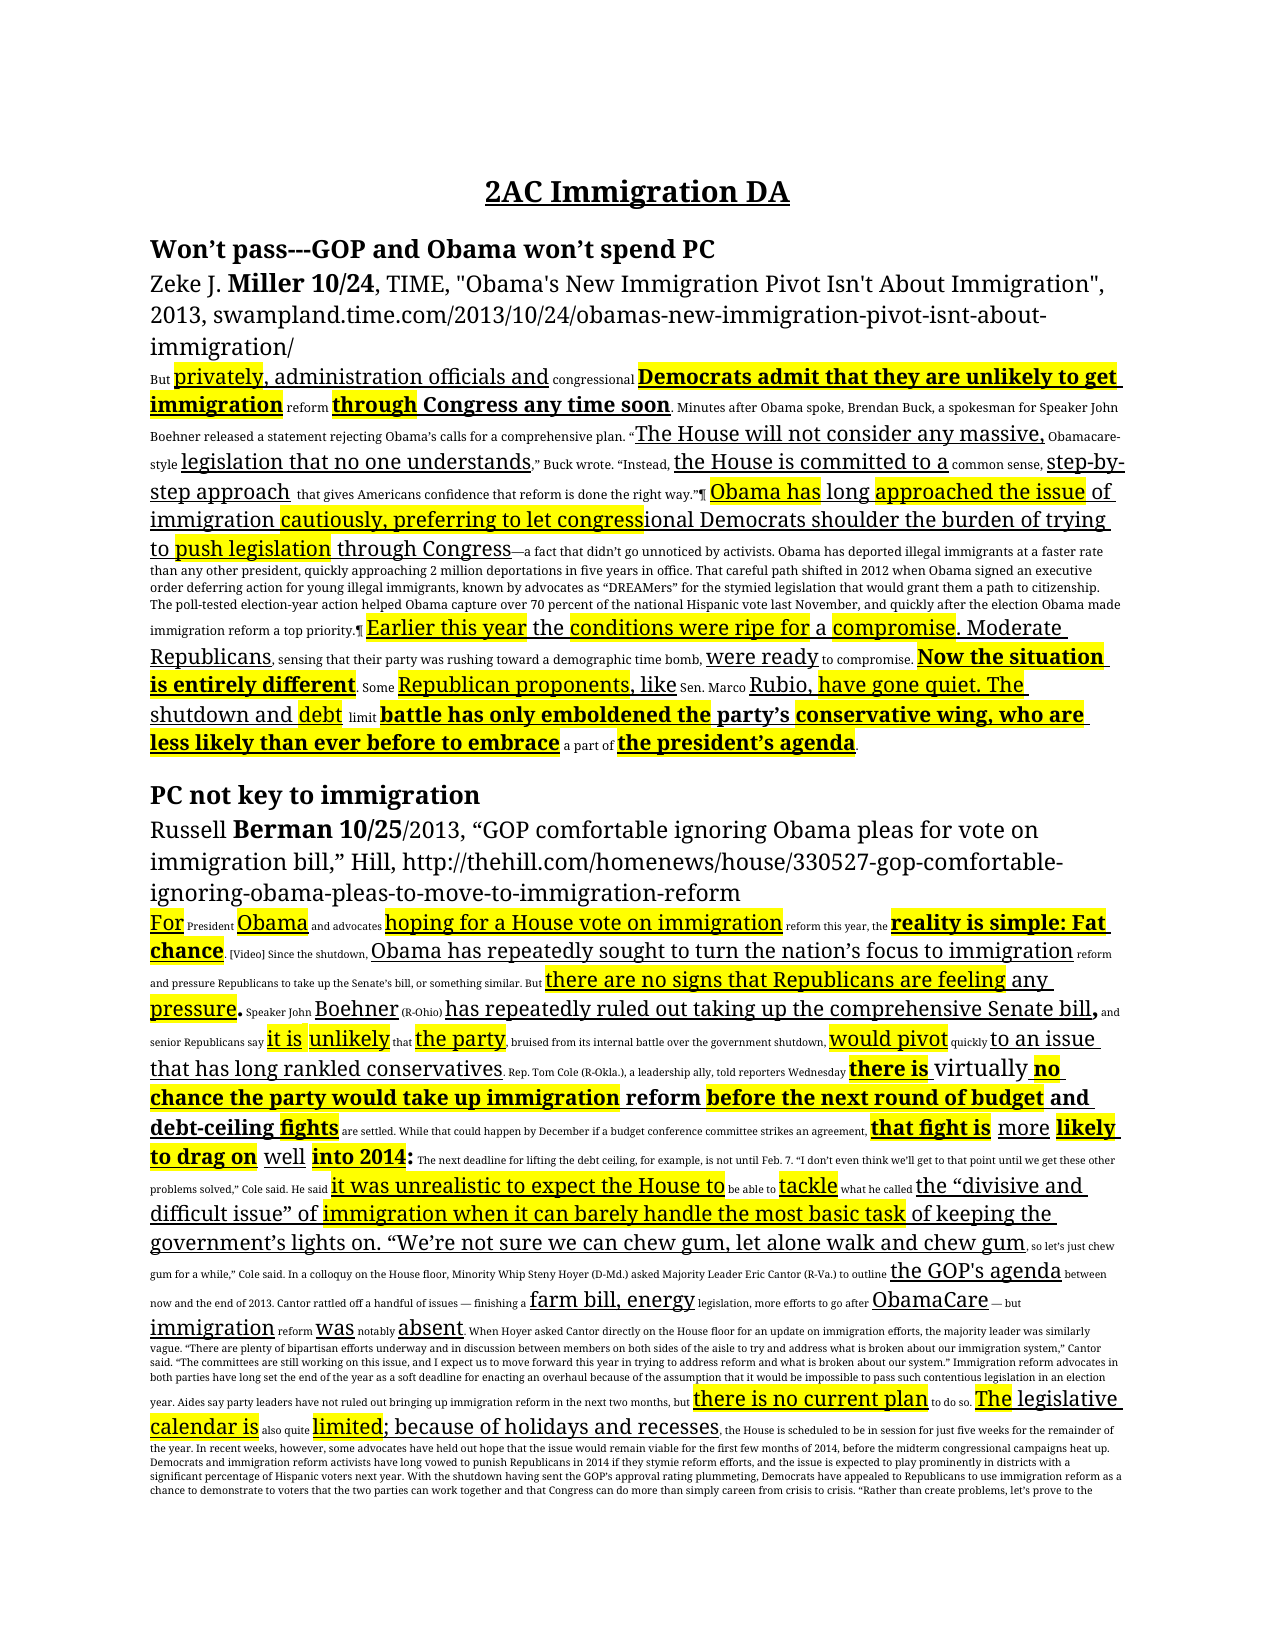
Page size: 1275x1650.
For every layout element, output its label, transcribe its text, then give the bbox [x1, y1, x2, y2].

subtitle PC not key to immigration [150, 777, 1125, 811]
text Zeke J. Miller 10/24, TIME, "Obama's New Immigration Pivot Isn't About Immigration", 2013, swampland.time.com/2013/10/24/obamas-new-immigration-pivot-isnt-about-immigration/ [150, 265, 1125, 362]
subtitle Won’t pass---GOP and Obama won’t spend PC [150, 231, 1125, 265]
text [150, 908, 1125, 1498]
subtitle 2AC Immigration DA [150, 171, 1125, 211]
text But privately, administration officials and congressional Democrats admit that they are unlikely to get immigration reform through Congress any time soon. Minutes after Obama spoke, Brendan Buck, a spokesman for Speaker John Boehner released a statement rejecting Obama’s calls for a comprehensive plan. “The House will not consider any massive, Obamacare-style legislation that no one understands,” Buck wrote. “Instead, the House is committed to a common sense, step-by-step approach that gives Americans confidence that reform is done the right way.”¶ Obama has long approached the issue of immigration cautiously, preferring to let congressional Democrats shoulder the burden of trying to push legislation through Congress—a fact that didn’t go unnoticed by activists. Obama has deported illegal immigrants at a faster rate than any other president, quickly approaching 2 million deportations in five years in office. That careful path shifted in 2012 when Obama signed an executive order deferring action for young illegal immigrants, known by advocates as “DREAMers” for the stymied legislation that would grant them a path to citizenship. The poll-tested election-year action helped Obama capture over 70 percent of the national Hispanic vote last November, and quickly after the election Obama made immigration reform a top priority.¶ Earlier this year the conditions were ripe for a compromise. Moderate Republicans, sensing that their party was rushing toward a demographic time bomb, were ready to compromise. Now the situation is entirely different. Some Republican proponents, like Sen. Marco Rubio, have gone quiet. The shutdown and debt limit battle has only emboldened the party’s conservative wing, who are less likely than ever before to embrace a part of the president’s agenda. [150, 362, 1125, 757]
text Russell Berman 10/25/2013, “GOP comfortable ignoring Obama pleas for vote on immigration bill,” Hill, http://thehill.com/homenews/house/330527-gop-comfortable-ignoring-obama-pleas-to-move-to-immigration-reform [150, 811, 1125, 908]
